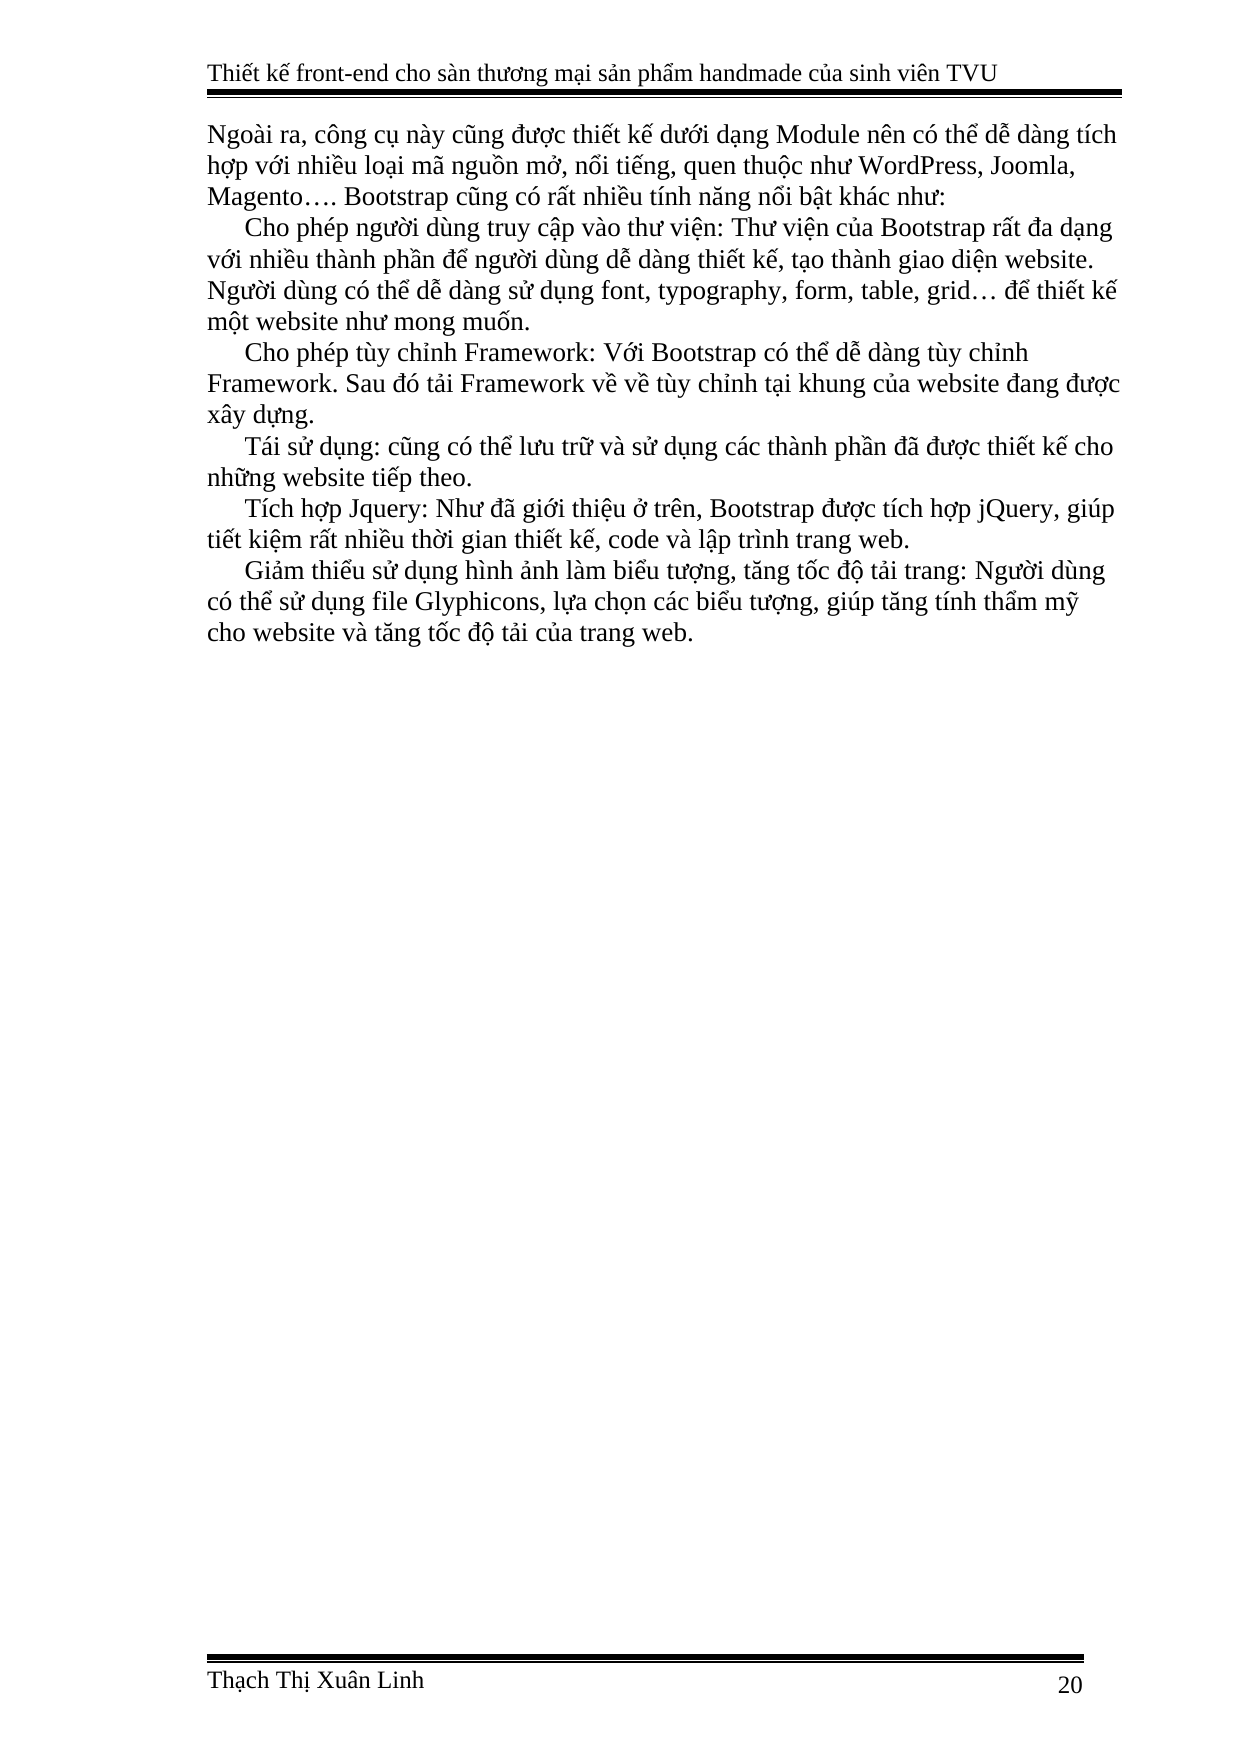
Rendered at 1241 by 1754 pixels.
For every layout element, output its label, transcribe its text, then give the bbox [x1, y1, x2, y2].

text Cho phép người dùng truy cập vào thư viện: Thư viện của Bootstrap rất đa dạng với nhiều thành phần để người dùng dễ dàng thiết kế, tạo thành giao diện website. Người dùng có thể dễ dàng sử dụng font, typography, form, table, grid… để thiết kế một website như mong muốn. [207, 212, 1122, 336]
text Tái sử dụng: cũng có thể lưu trữ và sử dụng các thành phần đã được thiết kế cho những website tiếp theo. [207, 429, 1122, 492]
text Giảm thiểu sử dụng hình ảnh làm biểu tượng, tăng tốc độ tải trang: Người dùng có thể sử dụng file Glyphicons, lựa chọn các biểu tượng, giúp tăng tính thẩm mỹ cho website và tăng tốc độ tải của trang web. [207, 554, 1122, 648]
text Cho phép tùy chỉnh Framework: Với Bootstrap có thể dễ dàng tùy chỉnh Framework. Sau đó tải Framework về về tùy chỉnh tại khung của website đang được xây dựng. [207, 336, 1122, 429]
text Tích hợp Jquery: Như đã giới thiệu ở trên, Bootstrap được tích hợp jQuery, giúp tiết kiệm rất nhiều thời gian thiết kế, code và lập trình trang web. [207, 492, 1122, 554]
text Ngoài ra, công cụ này cũng được thiết kế dưới dạng Module nên có thể dễ dàng tích hợp với nhiều loại mã nguồn mở, nổi tiếng, quen thuộc như WordPress, Joomla, Magento…. Bootstrap cũng có rất nhiều tính năng nổi bật khác như: [207, 118, 1122, 212]
